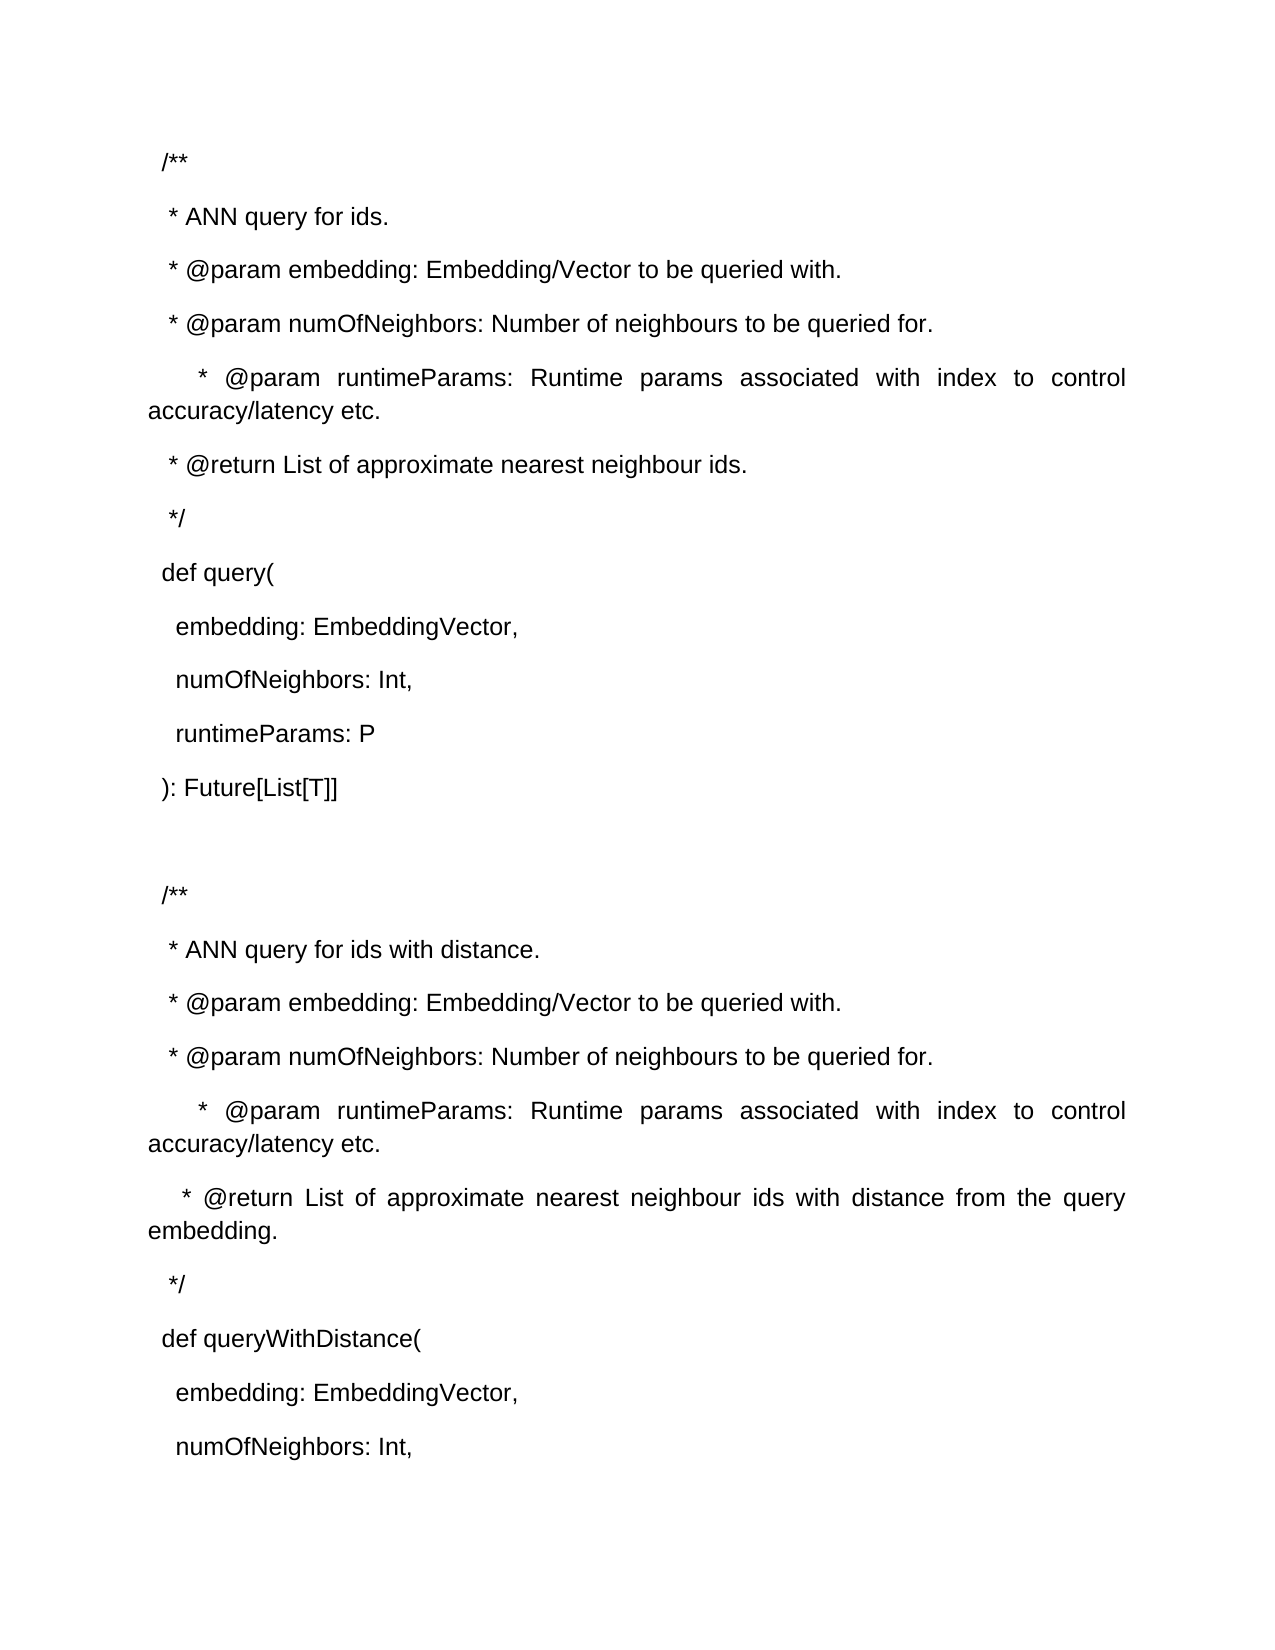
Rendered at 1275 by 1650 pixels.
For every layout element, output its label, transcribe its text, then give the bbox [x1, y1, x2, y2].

text embedding: EmbeddingVector, [148, 611, 1127, 640]
text * @param runtimeParams: Runtime params associated with index to control accuracy/latency etc. [148, 363, 1127, 425]
text def queryWithDistance( [148, 1324, 1127, 1352]
text * @param embedding: Embedding/Vector to be queried with. [148, 988, 1127, 1017]
text * @return List of approximate nearest neighbour ids. [148, 450, 1127, 479]
text * ANN query for ids with distance. [148, 934, 1127, 963]
text numOfNeighbors: Int, [148, 665, 1127, 694]
text * @param numOfNeighbors: Number of neighbours to be queried for. [148, 309, 1127, 338]
text */ [148, 1270, 1127, 1299]
text runtimeParams: P [148, 719, 1127, 748]
text /** [148, 148, 1127, 176]
text /** [148, 881, 1127, 909]
text numOfNeighbors: Int, [148, 1431, 1127, 1460]
text def query( [148, 558, 1127, 586]
text * @param numOfNeighbors: Number of neighbours to be queried for. [148, 1042, 1127, 1071]
text ): Future[List[T]] [148, 773, 1127, 802]
text embedding: EmbeddingVector, [148, 1378, 1127, 1406]
text */ [148, 504, 1127, 532]
text * ANN query for ids. [148, 201, 1127, 230]
text * @param runtimeParams: Runtime params associated with index to control accuracy/latency etc. [148, 1096, 1127, 1158]
text * @return List of approximate nearest neighbour ids with distance from the query embedding. [148, 1183, 1127, 1245]
text * @param embedding: Embedding/Vector to be queried with. [148, 255, 1127, 284]
